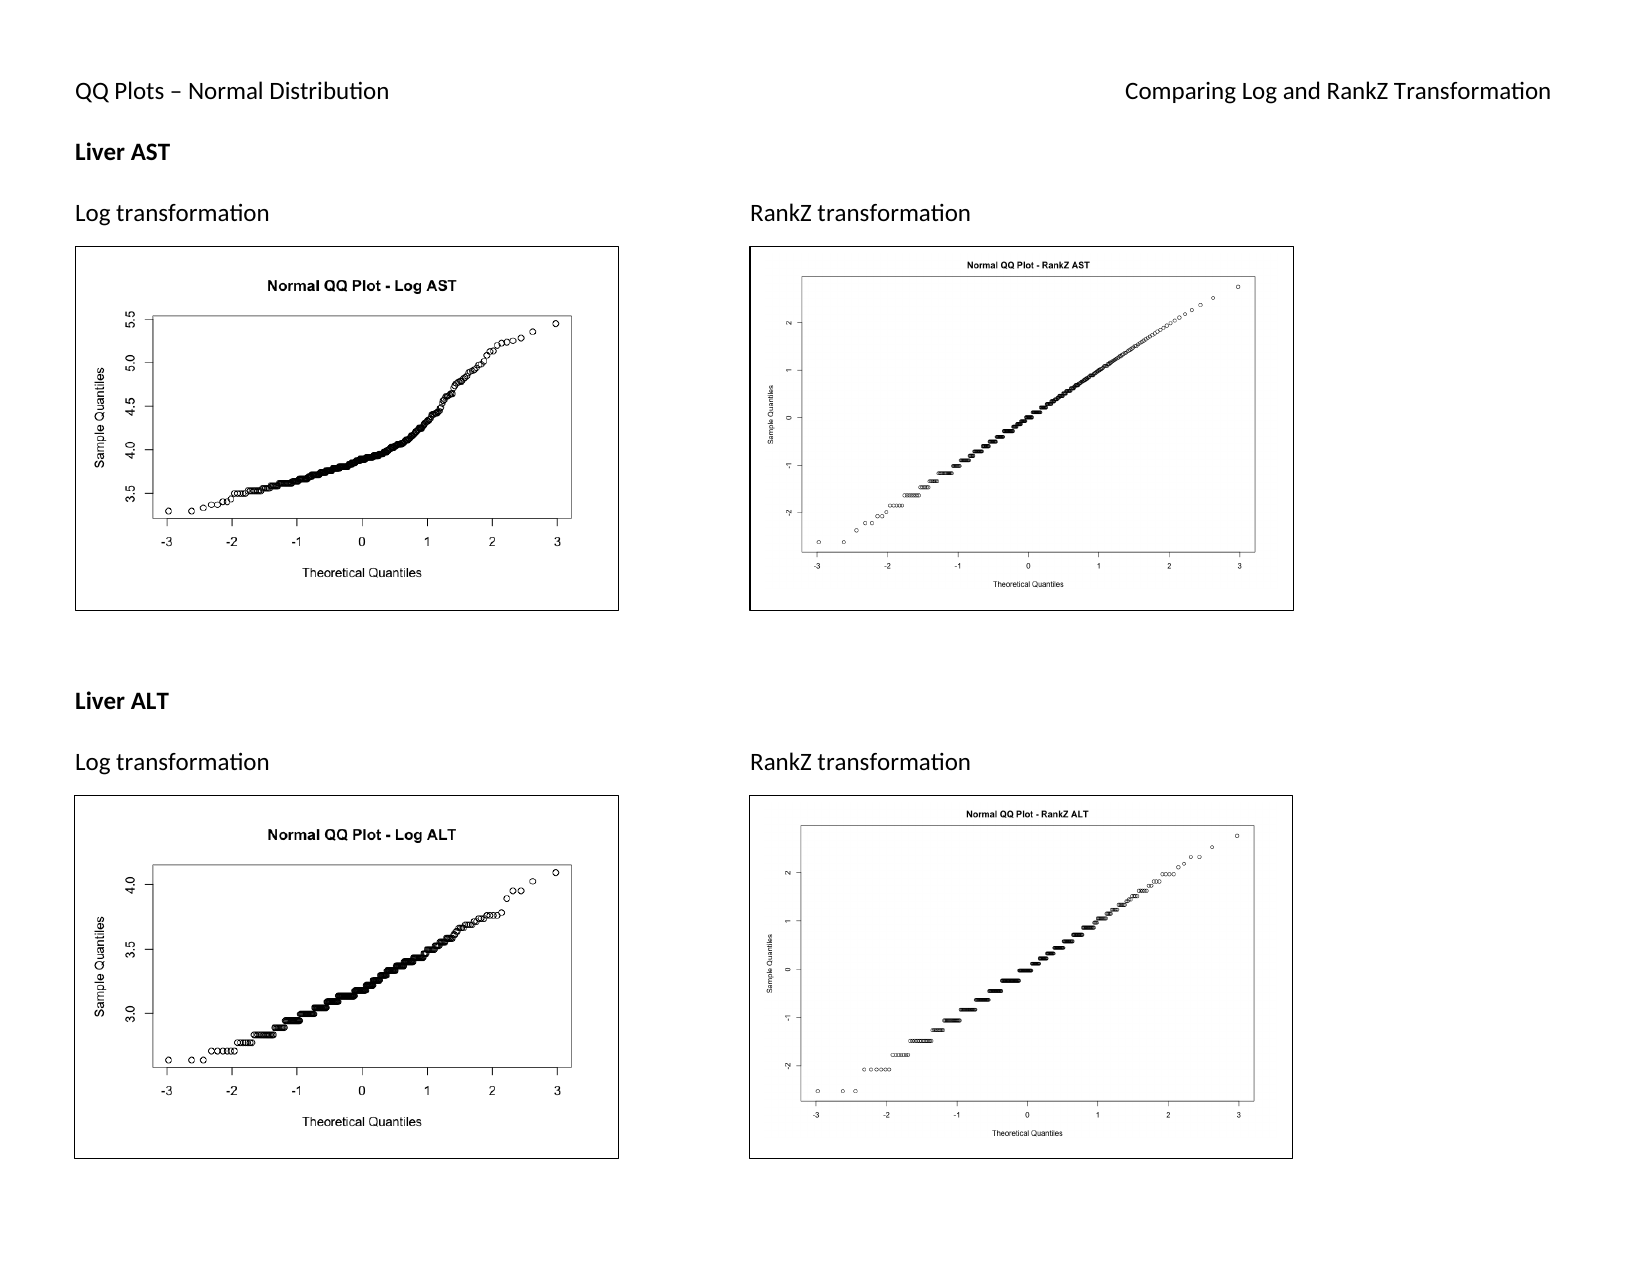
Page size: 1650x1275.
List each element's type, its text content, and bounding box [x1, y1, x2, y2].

picture [764, 802, 1277, 1138]
text Liver ALT [75, 685, 1575, 716]
text Log transformation RankZ transformation [75, 746, 1575, 777]
picture [90, 802, 603, 1145]
text Log transformation RankZ transformation [75, 197, 1575, 228]
picture [90, 253, 603, 596]
picture [765, 253, 1278, 589]
text Liver AST [75, 136, 1575, 167]
